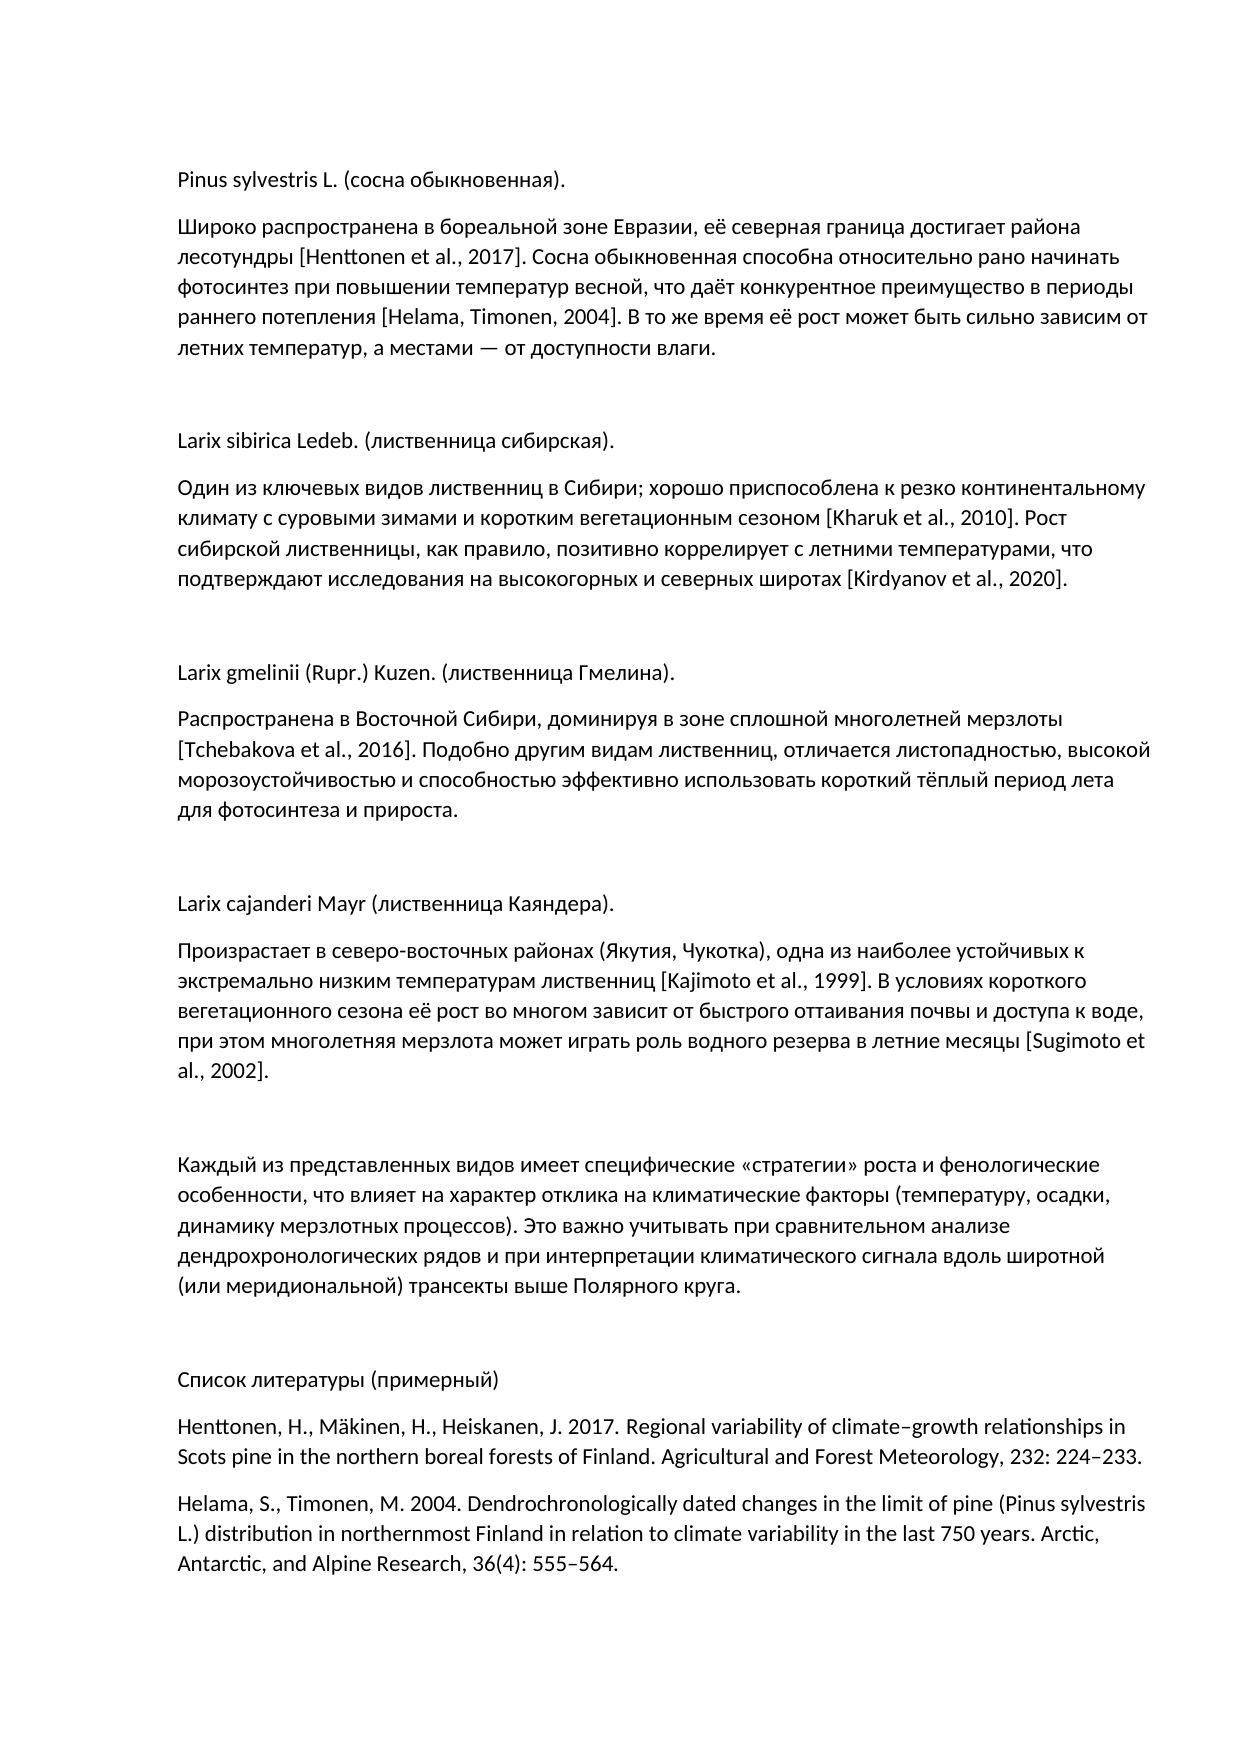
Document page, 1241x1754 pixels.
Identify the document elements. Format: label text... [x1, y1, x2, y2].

text Henttonen, H., Mäkinen, H., Heiskanen, J. 2017. Regional variability of climate–growth relationships in Scots pine in the northern boreal forests of Finland. Agricultural and Forest Meteorology, 232: 224–233. [177, 1412, 1152, 1470]
text Pinus sylvestris L. (сосна обыкновенная). [177, 165, 1152, 193]
text Helama, S., Timonen, M. 2004. Dendrochronologically dated changes in the limit of pine (Pinus sylvestris L.) distribution in northernmost Finland in relation to climate variability in the last 750 years. Arctic, Antarctic, and Alpine Research, 36(4): 555–564. [177, 1489, 1152, 1577]
text Larix gmelinii (Rupr.) Kuzen. (лиственница Гмелина). [177, 658, 1152, 686]
text Larix sibirica Ledeb. (лиственница сибирская). [177, 426, 1152, 454]
text Произрастает в северо-восточных районах (Якутия, Чукотка), одна из наиболее устойчивых к экстремально низким температурам лиственниц [Kajimoto et al., 1999]. В условиях короткого вегетационного сезона её рост во многом зависит от быстрого оттаивания почвы и доступа к воде, при этом многолетняя мерзлота может играть роль водного резерва в летние месяцы [Sugimoto et al., 2002]. [177, 936, 1152, 1085]
text Один из ключевых видов лиственниц в Сибири; хорошо приспособлена к резко континентальному климату с суровыми зимами и коротким вегетационным сезоном [Kharuk et al., 2010]. Рост сибирской лиственницы, как правило, позитивно коррелирует с летними температурами, что подтверждают исследования на высокогорных и северных широтах [Kirdyanov et al., 2020]. [177, 473, 1152, 592]
text Распространена в Восточной Сибири, доминируя в зоне сплошной многолетней мерзлоты [Tchebakova et al., 2016]. Подобно другим видам лиственниц, отличается листопадностью, высокой морозоустойчивостью и способностью эффективно использовать короткий тёплый период лета для фотосинтеза и прироста. [177, 704, 1152, 823]
text Широко распространена в бореальной зоне Евразии, её северная граница достигает района лесотундры [Henttonen et al., 2017]. Сосна обыкновенная способна относительно рано начинать фотосинтез при повышении температур весной, что даёт конкурентное преимущество в периоды раннего потепления [Helama, Timonen, 2004]. В то же время её рост может быть сильно зависим от летних температур, а местами — от доступности влаги. [177, 212, 1152, 361]
text Larix cajanderi Mayr (лиственница Каяндера). [177, 889, 1152, 917]
text Каждый из представленных видов имеет специфические «стратегии» роста и фенологические особенности, что влияет на характер отклика на климатические факторы (температуру, осадки, динамику мерзлотных процессов). Это важно учитывать при сравнительном анализе дендрохронологических рядов и при интерпретации климатического сигнала вдоль широтной (или меридиональной) трансекты выше Полярного круга. [177, 1150, 1152, 1299]
text Список литературы (примерный) [177, 1365, 1152, 1393]
